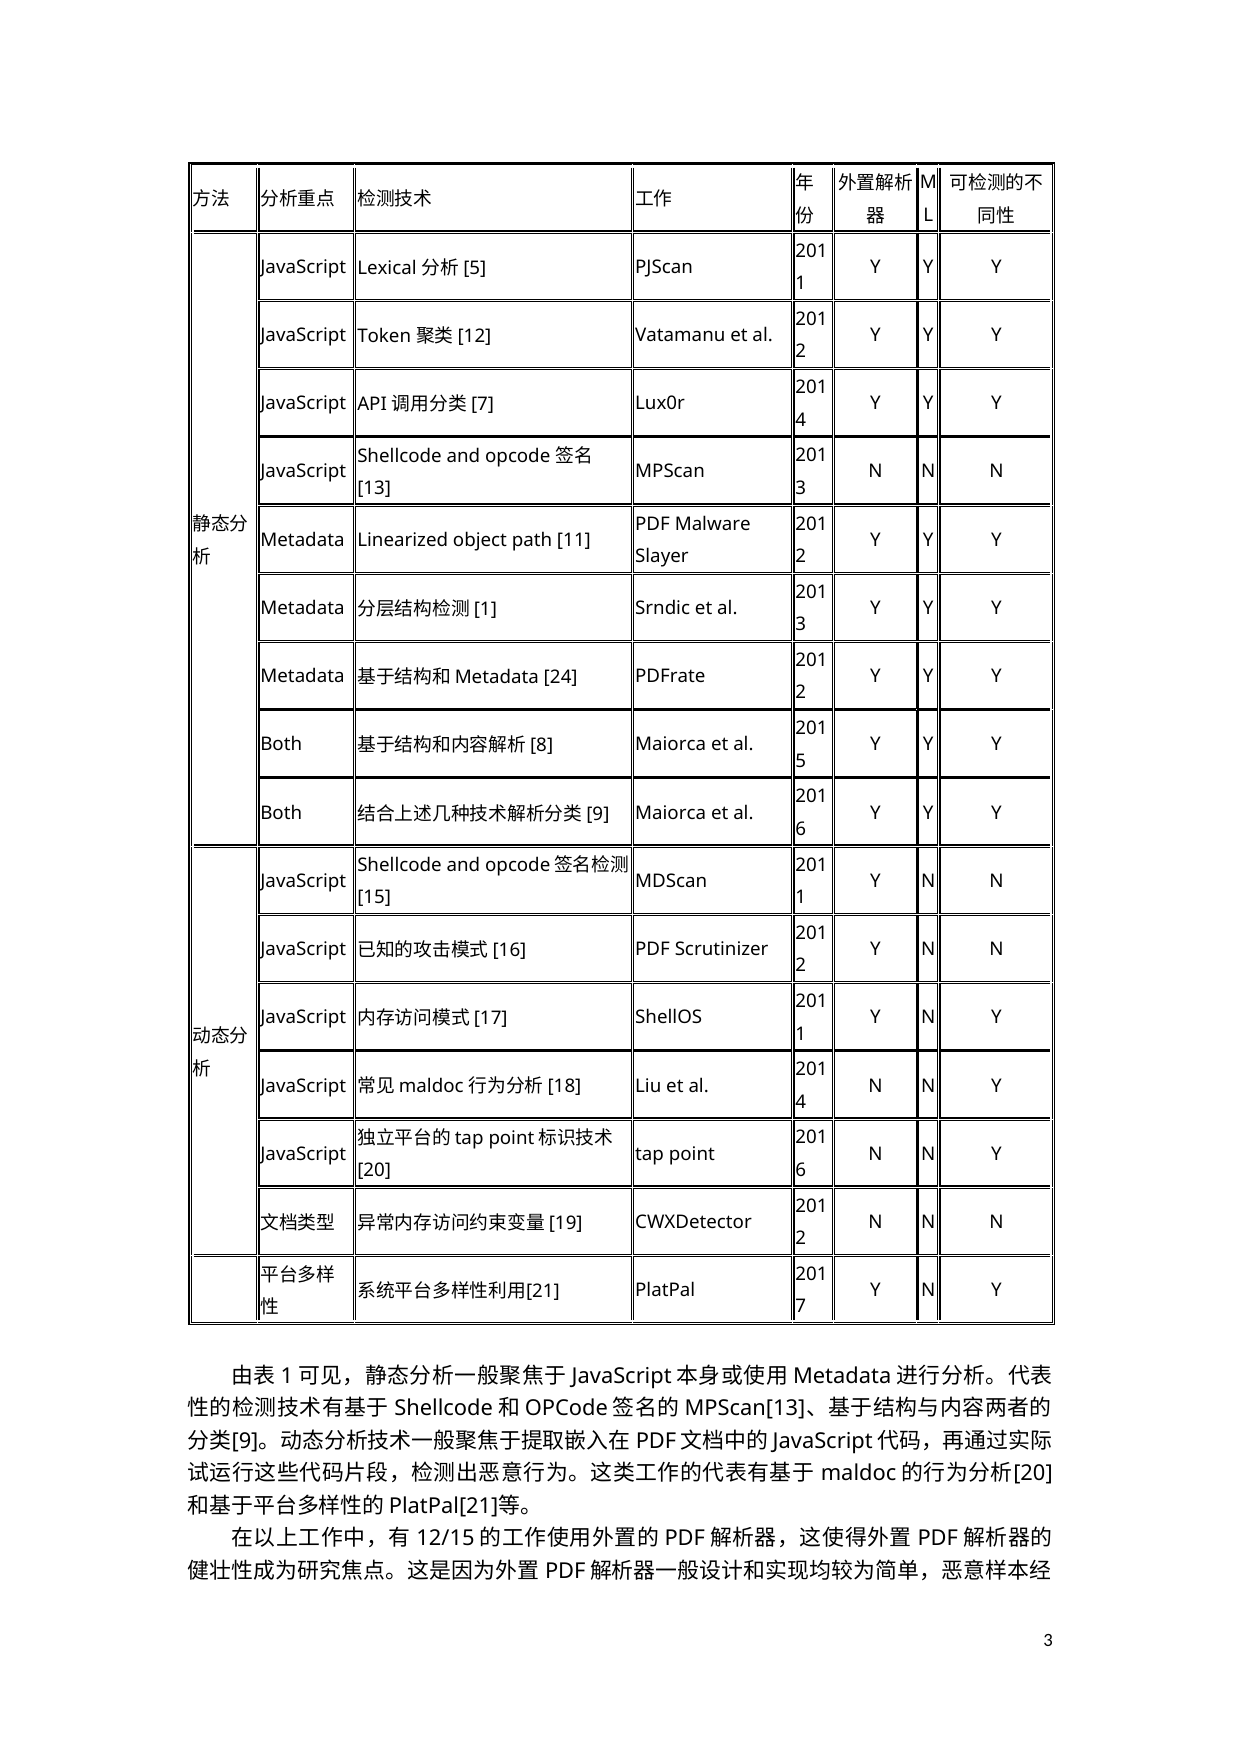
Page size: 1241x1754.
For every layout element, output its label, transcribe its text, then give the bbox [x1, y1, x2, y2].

table_cell 动态分析 [192, 844, 256, 1254]
table_cell N [941, 844, 1052, 912]
table_cell Y [919, 234, 937, 298]
table_cell Y [941, 1117, 1052, 1185]
table_cell Y [919, 370, 937, 435]
table_header 方法 [192, 164, 258, 230]
table_cell Y [939, 981, 1053, 1049]
table_cell 平台多样性 [258, 1257, 355, 1322]
table_cell Y [941, 1049, 1052, 1117]
table_header 分析重点 [258, 165, 355, 230]
table_cell JavaScript [260, 984, 353, 1049]
table_cell Y [919, 643, 937, 708]
table_cell Y [941, 503, 1052, 571]
table_cell N [941, 1185, 1052, 1254]
table_cell Both [260, 711, 353, 776]
table_cell Shellcode and opcode签名检测 [15] [356, 848, 631, 912]
table_cell tap point [634, 1121, 791, 1185]
table_cell 已知的攻击模式 [16] [356, 916, 631, 981]
table_cell Y [939, 367, 1053, 435]
table_cell MPScan [634, 438, 791, 503]
table_cell Y [919, 779, 937, 844]
table_cell 独立平台的tap point标识技术[20] [356, 1121, 631, 1185]
table_cell PlatPal [633, 1254, 793, 1322]
table_cell Liu et al. [634, 1052, 791, 1117]
table_cell Y [941, 708, 1053, 776]
table_cell Token 聚类 [12] [356, 302, 631, 367]
table_cell Maiorca et al. [634, 779, 791, 844]
table_cell JavaScript [260, 848, 353, 912]
table_cell Vatamanu et al. [634, 302, 791, 367]
table_header ML [917, 164, 939, 230]
table_cell N [835, 438, 916, 503]
table_cell Y [835, 370, 916, 435]
table_cell Y [941, 640, 1052, 708]
table_cell 2014 [795, 370, 832, 435]
table_cell Y [835, 575, 916, 639]
table_cell Linearized object path [11] [356, 507, 631, 571]
table_cell N [919, 1189, 937, 1254]
table_cell N [917, 1254, 939, 1322]
table_cell 文档类型 [260, 1189, 353, 1254]
table_cell 2012 [795, 916, 832, 981]
table_cell 静态分析 [192, 230, 256, 844]
table_header 外置解析器 [834, 164, 917, 230]
table_cell MDScan [634, 848, 791, 912]
table_cell Y [835, 302, 916, 367]
table_cell Y [835, 234, 916, 298]
table_cell N [835, 1121, 916, 1185]
table_cell 2016 [795, 1121, 832, 1185]
table_cell JavaScript [260, 1121, 353, 1185]
table_cell 异常内存访问约束变量 [19] [356, 1189, 631, 1254]
table_header 检测技术 [355, 165, 633, 230]
table_cell 2011 [795, 848, 832, 912]
table_cell Y [835, 916, 916, 981]
table_cell 2012 [795, 302, 832, 367]
table_cell JavaScript [260, 916, 353, 981]
table_cell 常见 maldoc 行为分析 [18] [356, 1052, 631, 1117]
table_cell PDF Malware Slayer [634, 507, 791, 571]
table_cell 2012 [795, 643, 832, 708]
table_cell PDF Scrutinizer [634, 916, 791, 981]
table_cell 系统平台多样性利用[21] [355, 1257, 633, 1322]
table_cell 结合上述几种技术解析分类 [9] [356, 779, 631, 844]
table_cell [190, 1254, 258, 1322]
table_cell 内存访问模式 [17] [356, 984, 631, 1049]
table_cell JavaScript [260, 234, 353, 298]
table_cell Y [941, 571, 1052, 639]
table_cell JavaScript [260, 438, 353, 503]
table_cell Y [939, 1254, 1053, 1322]
table_cell Y [834, 1257, 917, 1322]
table_cell 基于结构和Metadata [24] [356, 643, 631, 708]
table_cell N [835, 1189, 916, 1254]
table_cell Y [919, 507, 937, 571]
table_cell N [919, 438, 937, 503]
table_cell PJScan [634, 234, 791, 298]
table_cell N [919, 1052, 937, 1117]
text 由表1可见，静态分析一般聚焦于JavaScript本身或使用Metadata进行分析。代表性的检测技术有基于Shellcode和OPCode签名的MPScan[13]、基于结构与内容两者的分类[9]。动态分析技术一般聚焦于提取嵌入在PDF文档中的JavaScript代码，再通过实际试运行这些代码片段，检测出恶意行为。这类工作的代表有基于maldoc的行为分析[20]和基于平台多样性的PlatPal[21]等。 [187, 1358, 1053, 1520]
table_cell JavaScript [260, 1052, 353, 1117]
table_cell Y [941, 230, 1052, 298]
table_cell N [941, 435, 1052, 503]
table_header 年份 [793, 165, 833, 230]
table_cell 2012 [795, 1189, 832, 1254]
table_cell Metadata [260, 575, 353, 639]
table_cell Srndic et al. [634, 575, 791, 639]
table_cell CWXDetector [634, 1189, 791, 1254]
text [187, 1520, 1053, 1585]
table_cell 2011 [795, 984, 832, 1049]
table_cell Shellcode and opcode 签名 [13] [356, 438, 631, 503]
table_cell N [919, 848, 937, 912]
table_cell Y [835, 711, 916, 776]
table_header 可检测的不同性 [939, 165, 1052, 230]
table_cell Y [835, 779, 916, 844]
table_cell 2012 [795, 507, 832, 571]
table_cell 2017 [793, 1257, 833, 1322]
table_cell Lux0r [634, 370, 791, 435]
table_cell PDFrate [634, 643, 791, 708]
table_cell 2015 [795, 711, 832, 776]
table_cell ShellOS [634, 984, 791, 1049]
table_cell Y [835, 507, 916, 571]
table_cell N [919, 1121, 937, 1185]
table_cell N [941, 913, 1052, 981]
table_cell Y [835, 984, 916, 1049]
table_cell Metadata [260, 507, 353, 571]
table_cell 2014 [795, 1052, 832, 1117]
table_cell 2013 [795, 438, 832, 503]
table_cell 分层结构检测 [1] [356, 575, 631, 639]
table_cell 2016 [795, 779, 832, 844]
table_cell 2011 [795, 234, 832, 298]
table_cell Y [919, 575, 937, 639]
table_cell JavaScript [260, 370, 353, 435]
table_cell N [919, 916, 937, 981]
table_cell Y [941, 776, 1052, 844]
table_cell Y [835, 643, 916, 708]
table_cell Both [260, 779, 353, 844]
table_cell Maiorca et al. [634, 711, 791, 776]
table_cell 2013 [795, 575, 832, 639]
table_cell Y [919, 302, 937, 367]
table_cell API 调用分类 [7] [356, 370, 631, 435]
table_cell N [835, 1052, 916, 1117]
table_cell Y [941, 299, 1052, 367]
table_cell Y [919, 711, 937, 776]
table_cell 基于结构和内容解析 [8] [356, 711, 631, 776]
table_cell Metadata [260, 643, 353, 708]
table_cell Lexical 分析 [5] [356, 234, 631, 298]
table_cell JavaScript [260, 302, 353, 367]
table_cell N [919, 984, 937, 1049]
table_cell Y [835, 848, 916, 912]
table_header 工作 [633, 164, 793, 230]
